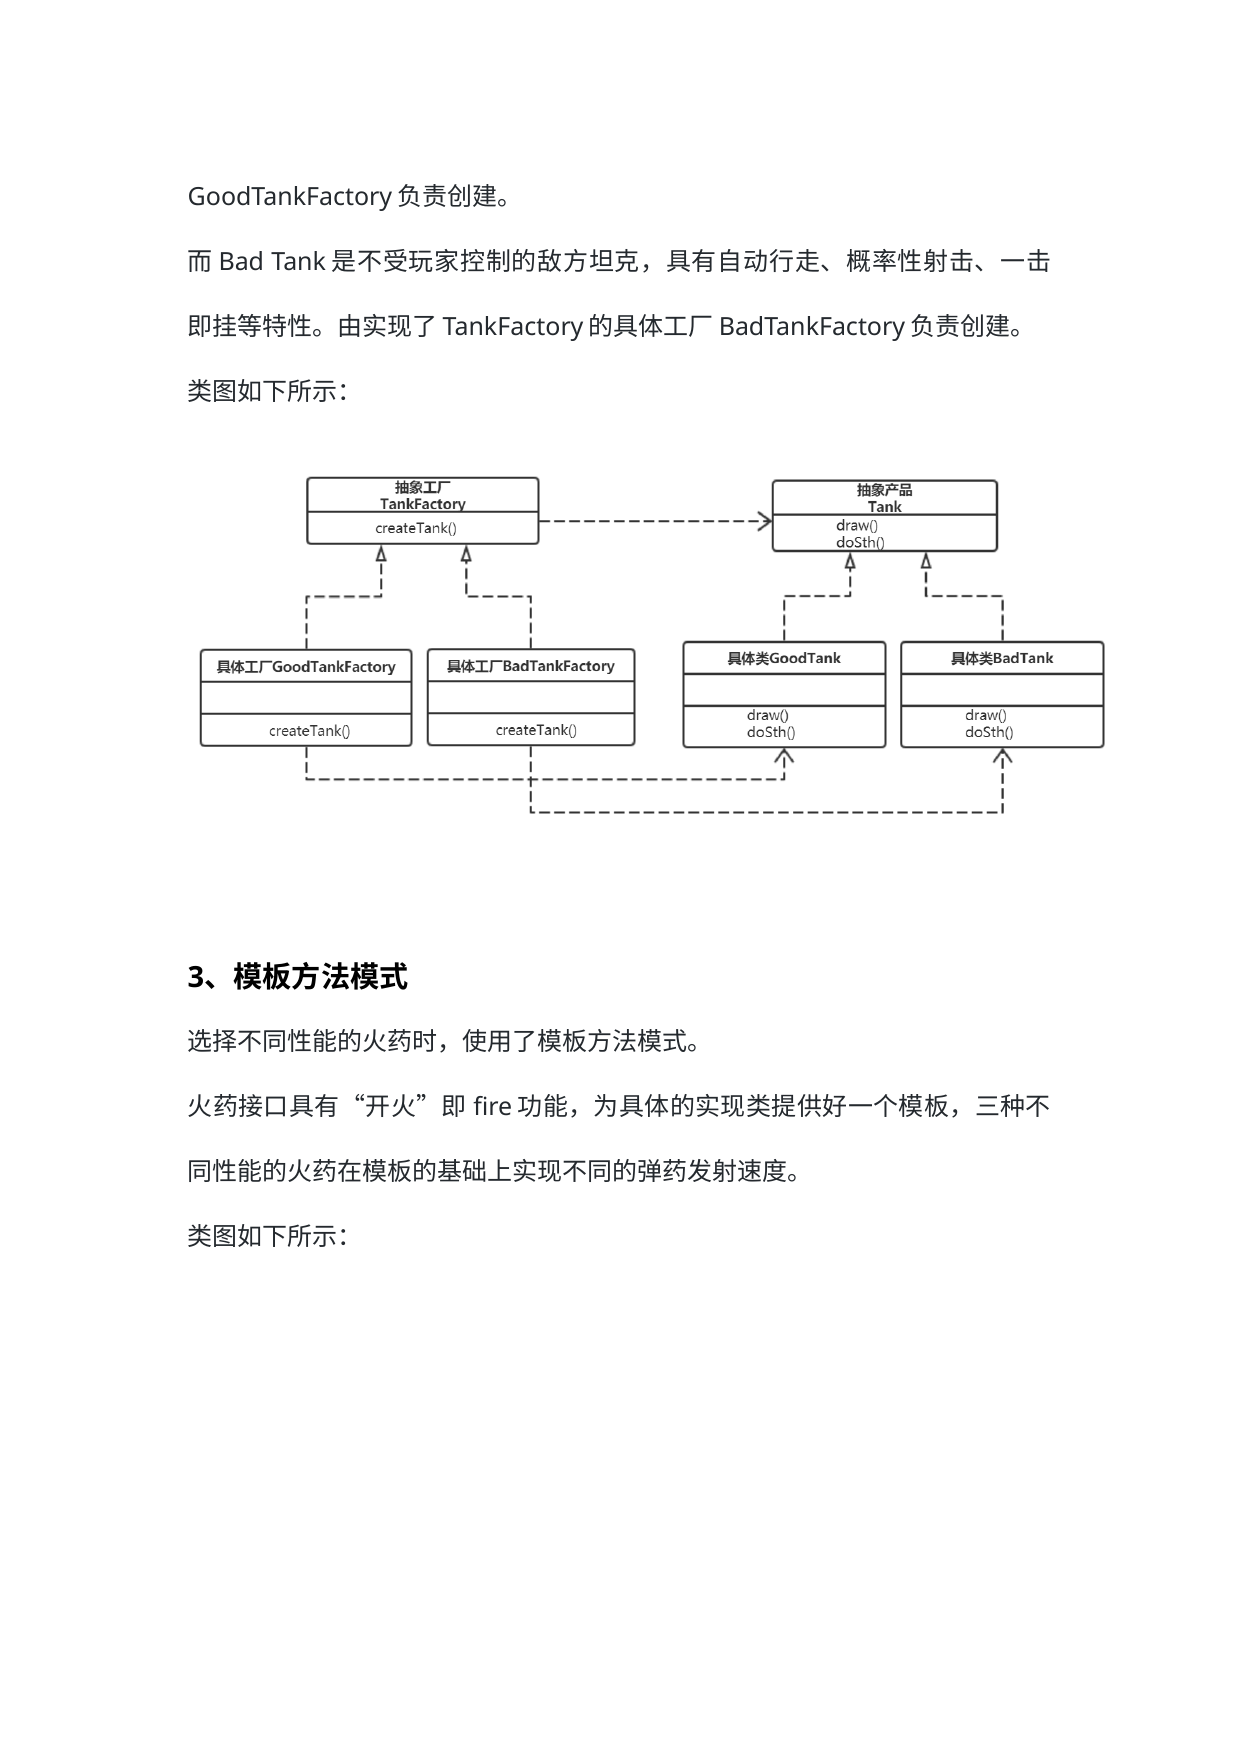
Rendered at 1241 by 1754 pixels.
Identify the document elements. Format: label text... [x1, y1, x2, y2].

text 类图如下所示： [187, 1202, 1053, 1267]
text 3、模板方法模式 [187, 942, 1053, 1007]
text 火药接口具有“开火”即fire功能，为具体的实现类提供好一个模板，三种不同性能的火药在模板的基础上实现不同的弹药发射速度。 [187, 1072, 1053, 1202]
text 类图如下所示： [187, 357, 1053, 422]
picture [187, 454, 1118, 867]
text 选择不同性能的火药时，使用了模板方法模式。 [187, 1007, 1053, 1072]
text 其中Good Tank是受玩家控制的我方坦克，具有可手动操控方向、可增减的血条、选择不同类型弹药发射的功能。由实现了TankFactory的具体工厂GoodTankFactory负责创建。 [187, 162, 1053, 227]
text 而Bad Tank是不受玩家控制的敌方坦克，具有自动行走、概率性射击、一击即挂等特性。由实现了TankFactory的具体工厂BadTankFactory负责创建。 [187, 227, 1053, 357]
